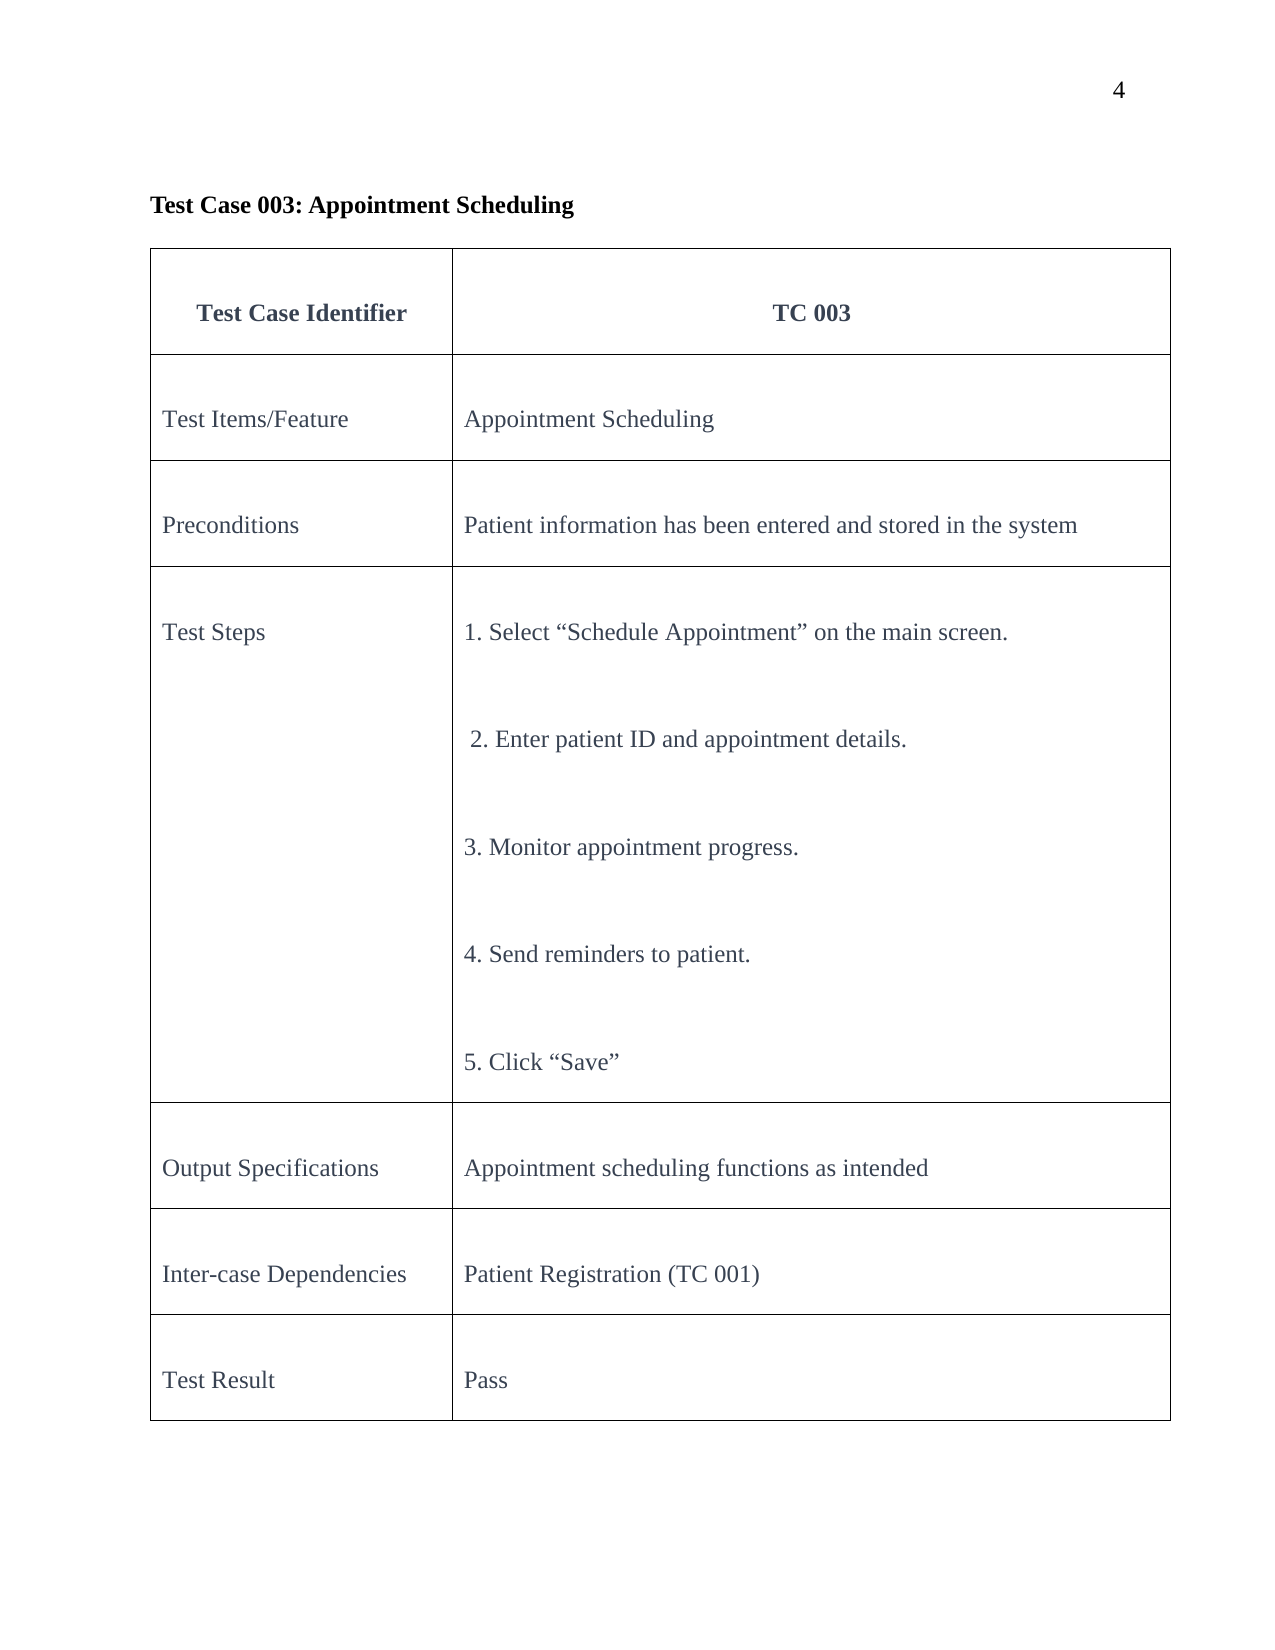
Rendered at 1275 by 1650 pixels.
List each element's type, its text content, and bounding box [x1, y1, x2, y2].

table_cell Output Specifications [151, 1103, 452, 1208]
table_cell 1. Select “Schedule Appointment” on the main screen. 2. Enter patient ID and appointment details. 3. Monitor appointment progress. 4. Send reminders to patient. 5. Click “Save” [453, 567, 1170, 1102]
table_cell Patient Registration (TC 001) [453, 1209, 1170, 1314]
table_header TC 003 [453, 249, 1170, 353]
table_cell Test Steps [151, 567, 452, 1102]
table_cell Patient information has been entered and stored in the system [453, 461, 1170, 566]
table_header Test Case Identifier [151, 249, 452, 353]
table_cell Appointment scheduling functions as intended [453, 1103, 1170, 1208]
table_cell Test Result [151, 1315, 452, 1420]
table_cell Test Items/Feature [151, 355, 452, 459]
table_cell Pass [453, 1315, 1170, 1420]
table_cell Inter-case Dependencies [151, 1209, 452, 1314]
text Test Case 003: Appointment Scheduling [150, 190, 1125, 219]
table_cell Preconditions [151, 461, 452, 566]
table_cell Appointment Scheduling [453, 355, 1170, 459]
